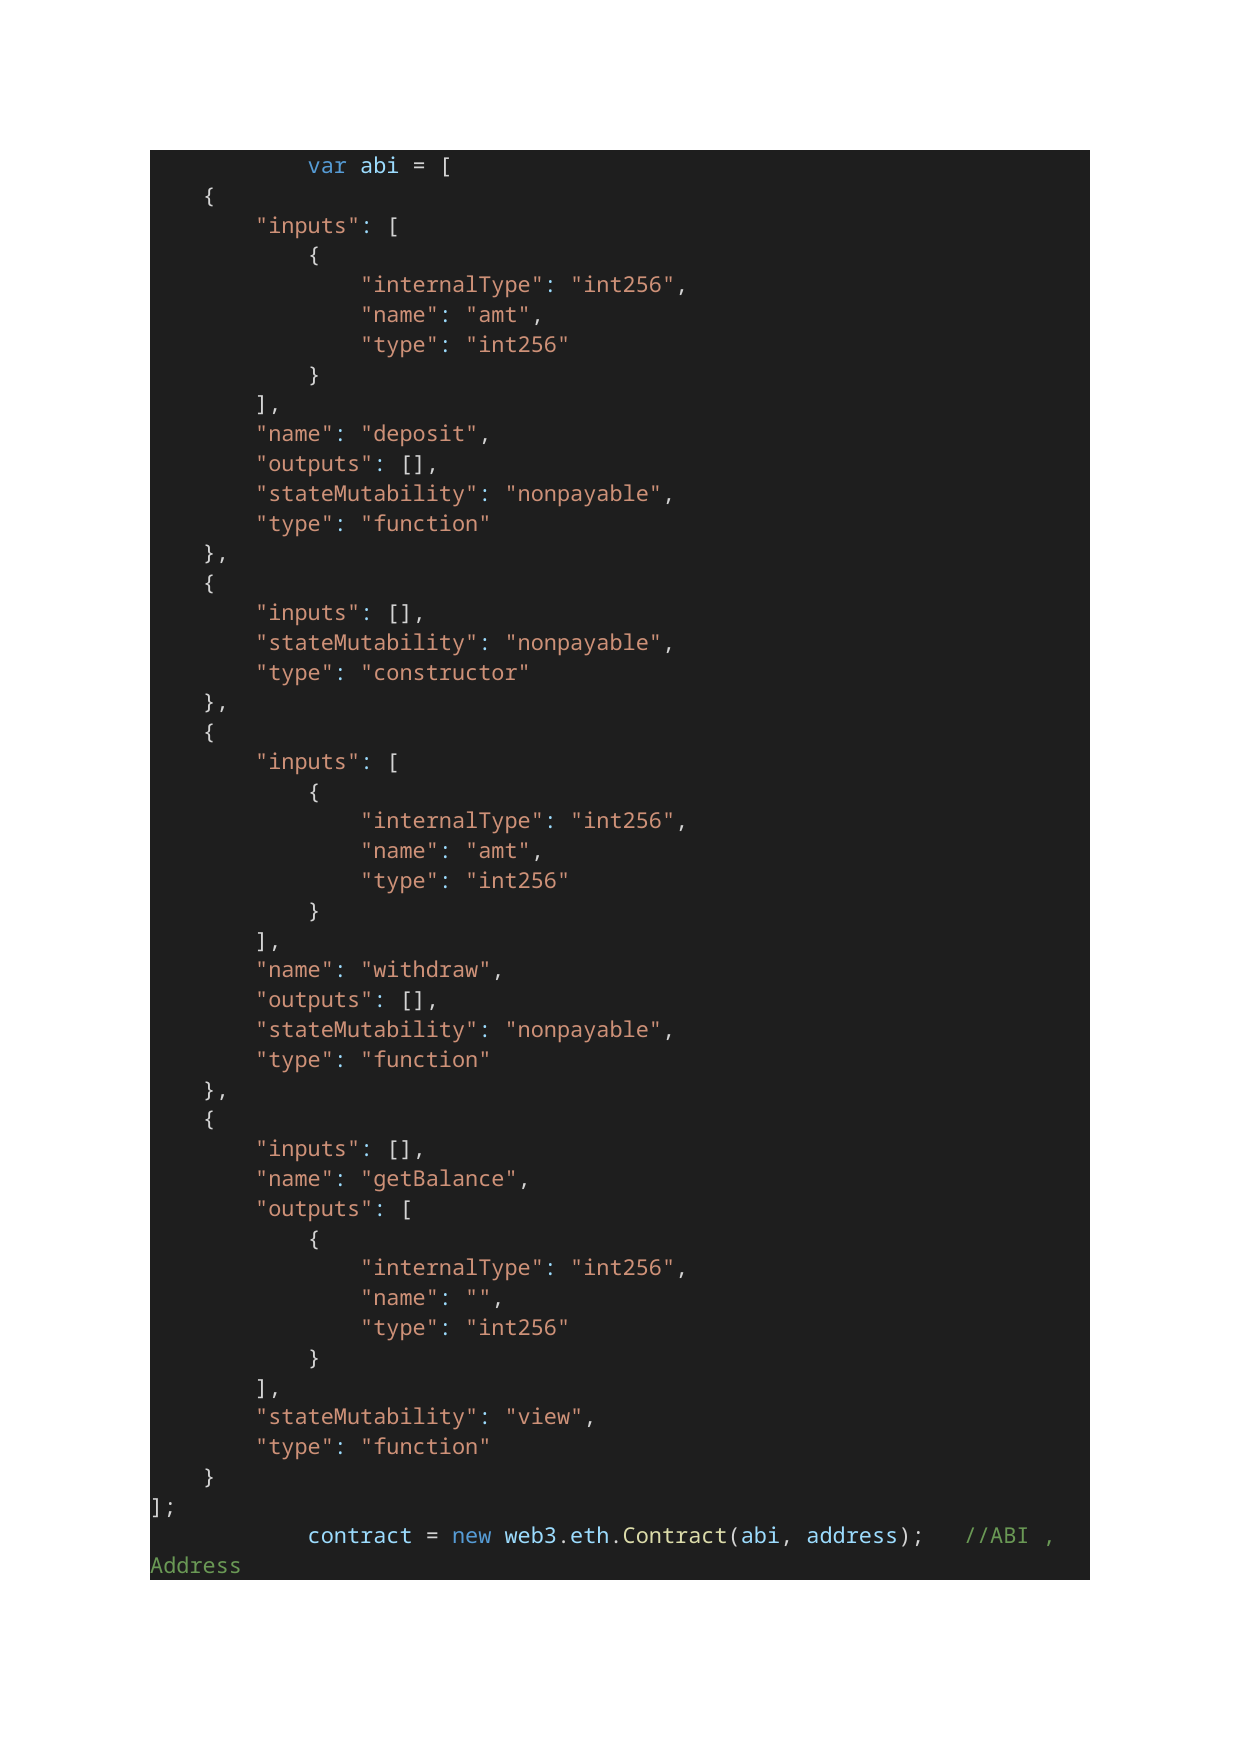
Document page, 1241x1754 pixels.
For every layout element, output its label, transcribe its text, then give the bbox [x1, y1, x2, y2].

text }, [150, 537, 1090, 567]
text "type": "int256" [150, 1312, 1090, 1342]
text "type": "int256" [150, 329, 1090, 358]
text "name": "amt", [150, 299, 1090, 329]
text } [150, 358, 1090, 388]
text "type": "int256" [150, 865, 1090, 895]
text "inputs": [], [150, 1133, 1090, 1163]
text "type": "constructor" [150, 656, 1090, 686]
text { [150, 180, 1090, 209]
text "name": "amt", [150, 835, 1090, 865]
text "stateMutability": "view", [150, 1401, 1090, 1431]
text "name": "getBalance", [150, 1163, 1090, 1193]
text "stateMutability": "nonpayable", [150, 627, 1090, 656]
text }, [150, 686, 1090, 716]
text "inputs": [ [150, 746, 1090, 776]
text "inputs": [], [150, 597, 1090, 627]
text "outputs": [], [150, 984, 1090, 1014]
text ]; [150, 1491, 1090, 1520]
text "name": "withdraw", [150, 954, 1090, 984]
text { [150, 1222, 1090, 1252]
text { [150, 1103, 1090, 1133]
text "type": "function" [150, 1044, 1090, 1073]
text "name": "deposit", [150, 418, 1090, 448]
text "stateMutability": "nonpayable", [150, 478, 1090, 507]
text contract = new web3.eth.Contract(abi, address); //ABI , Address [150, 1520, 1090, 1580]
text "internalType": "int256", [150, 1252, 1090, 1282]
text { [150, 239, 1090, 269]
text } [150, 1342, 1090, 1371]
text "outputs": [ [150, 1193, 1090, 1222]
text ], [150, 1371, 1090, 1401]
text var abi = [ [150, 150, 1090, 180]
text { [150, 567, 1090, 597]
text }, [150, 1073, 1090, 1103]
text } [150, 895, 1090, 924]
text "name": "", [150, 1282, 1090, 1312]
text "type": "function" [150, 507, 1090, 537]
text "type": "function" [150, 1431, 1090, 1461]
text "inputs": [ [150, 209, 1090, 239]
text { [150, 716, 1090, 746]
text "internalType": "int256", [150, 805, 1090, 835]
text "stateMutability": "nonpayable", [150, 1014, 1090, 1044]
text ], [150, 388, 1090, 418]
text "outputs": [], [150, 448, 1090, 478]
text } [150, 1461, 1090, 1491]
text ], [150, 924, 1090, 954]
text "internalType": "int256", [150, 269, 1090, 299]
text { [150, 776, 1090, 805]
